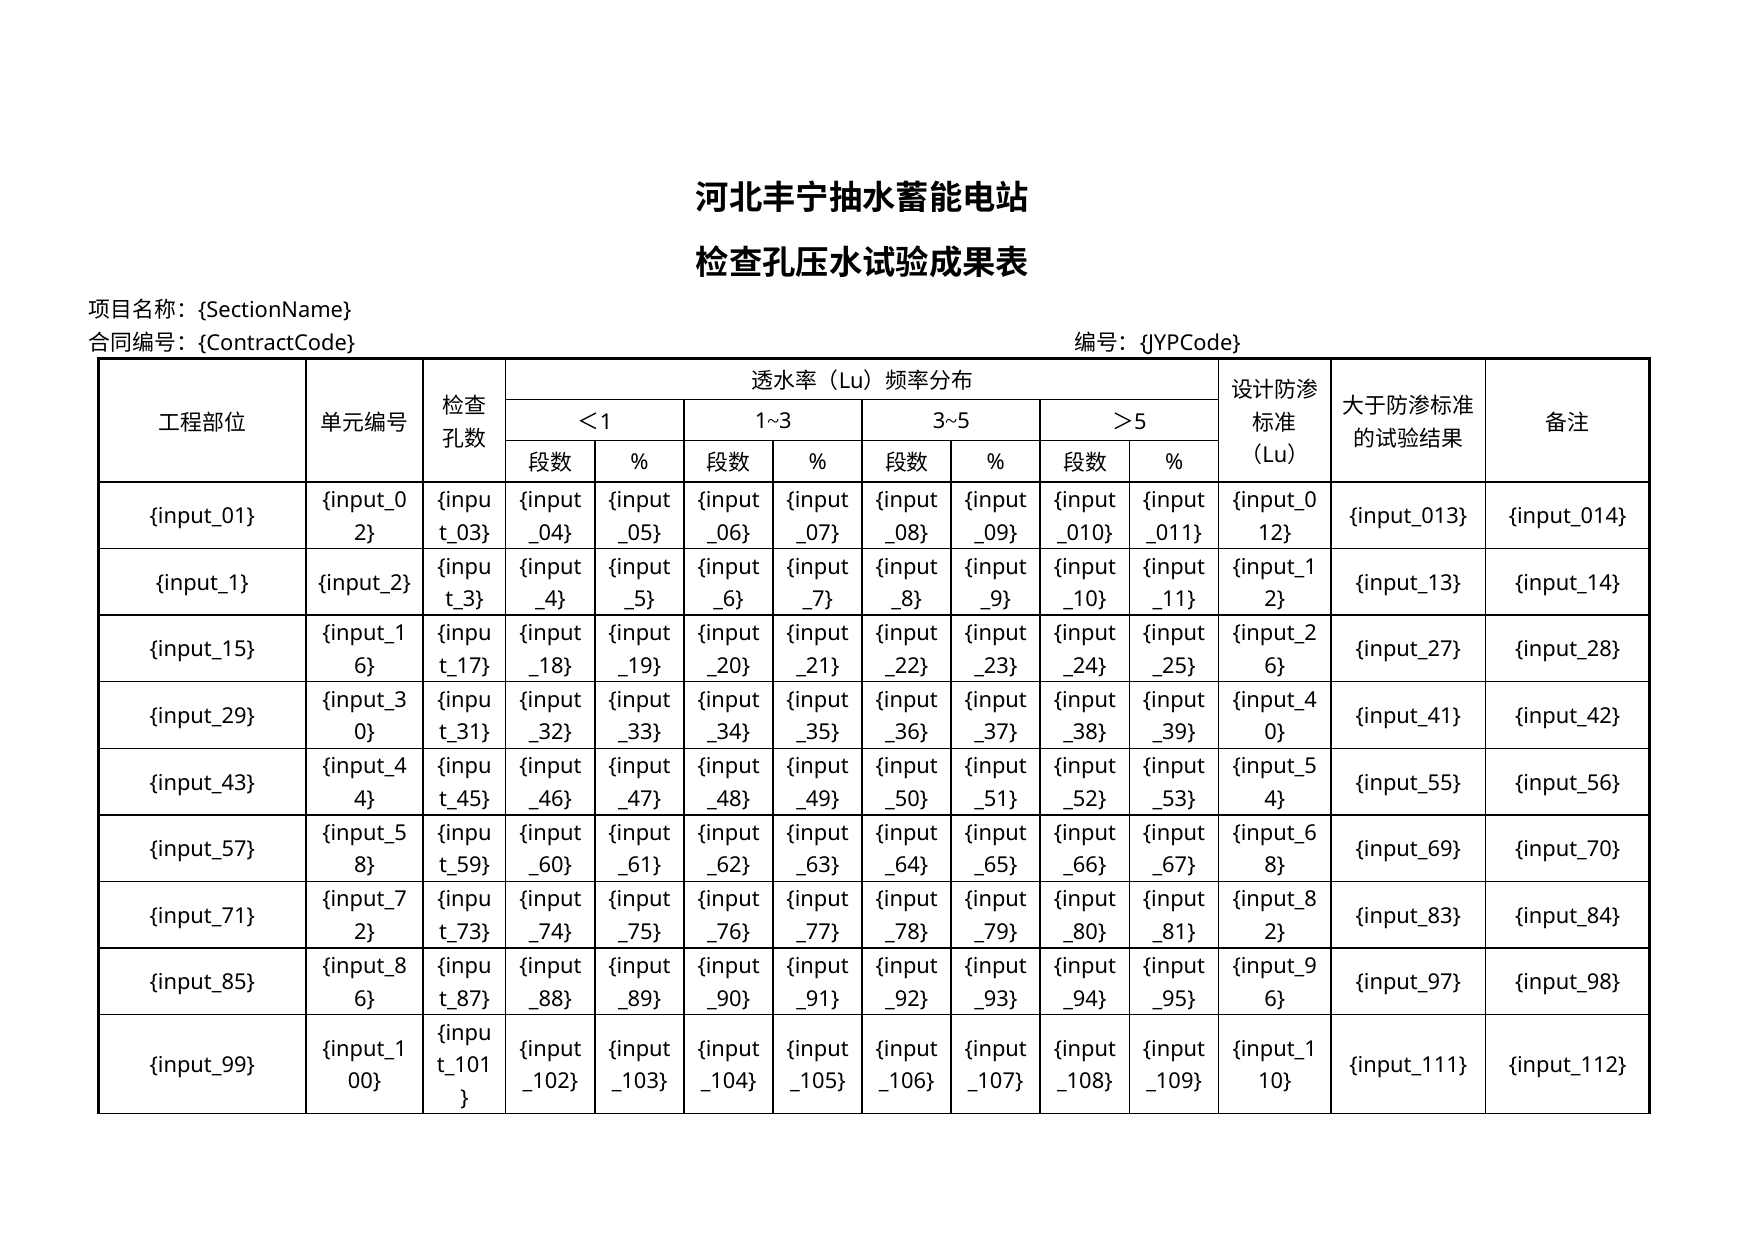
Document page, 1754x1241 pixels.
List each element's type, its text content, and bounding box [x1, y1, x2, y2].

table_cell {input_18} [506, 616, 594, 681]
table_cell % [952, 441, 1039, 481]
table_cell {input_90} [685, 949, 772, 1014]
table_cell {input_97} [1332, 949, 1485, 1014]
table_cell {input_4} [506, 549, 594, 614]
table_cell 段数 [863, 441, 950, 481]
table_cell {input_02} [307, 483, 422, 548]
table_cell {input_62} [685, 816, 772, 881]
table_cell {input_47} [596, 749, 683, 814]
table_header 单元编号 [307, 360, 422, 481]
table_cell 1~3 [685, 400, 861, 440]
table_cell 段数 [685, 441, 772, 481]
table_cell {input_05} [596, 483, 683, 548]
table_cell {input_23} [952, 616, 1039, 681]
table_cell {input_86} [307, 949, 422, 1014]
table_cell {input_35} [774, 682, 861, 747]
table_cell {input_13} [1332, 549, 1485, 614]
table_cell {input_29} [100, 682, 305, 747]
table_cell {input_49} [774, 749, 861, 814]
table_cell {input_89} [596, 949, 683, 1014]
table_cell {input_22} [863, 616, 950, 681]
table_cell {input_09} [952, 483, 1039, 548]
table_cell {input_26} [1219, 616, 1330, 681]
table_cell {input_70} [1486, 816, 1648, 881]
table_header 工程部位 [100, 360, 305, 481]
table_cell {input_08} [863, 483, 950, 548]
table_cell {input_55} [1332, 749, 1485, 814]
table_cell ＜1 [506, 400, 683, 440]
table_cell {input_57} [100, 816, 305, 881]
table_cell {input_74} [506, 882, 594, 947]
table_cell {input_011} [1130, 483, 1218, 548]
table_cell {input_1} [100, 549, 305, 614]
table_header 备注 [1486, 360, 1648, 481]
table_cell {input_9} [952, 549, 1039, 614]
table_cell % [774, 441, 861, 481]
table_cell {input_83} [1332, 882, 1485, 947]
table_cell {input_80} [1041, 882, 1129, 947]
table_cell {input_14} [1486, 549, 1648, 614]
table_header 设计防渗标准（Lu） [1219, 360, 1330, 481]
table_cell {input_68} [1219, 816, 1330, 881]
table_cell {input_010} [1041, 483, 1129, 548]
table_cell {input_6} [685, 549, 772, 614]
table_cell {input_56} [1486, 749, 1648, 814]
table_cell {input_42} [1486, 682, 1648, 747]
table_cell {input_19} [596, 616, 683, 681]
table_cell {input_63} [774, 816, 861, 881]
table_header 透水率（Lu）频率分布 [506, 360, 1218, 398]
table_cell {input_101} [424, 1015, 505, 1113]
table_cell {input_85} [100, 949, 305, 1014]
table_cell {input_06} [685, 483, 772, 548]
table_cell {input_65} [952, 816, 1039, 881]
table_cell {input_108} [1041, 1015, 1129, 1113]
text 合同编号：{ContractCode} 编号：{JYPCode} [88, 324, 1636, 357]
table_cell {input_79} [952, 882, 1039, 947]
table_cell {input_53} [1130, 749, 1218, 814]
table_cell {input_012} [1219, 483, 1330, 548]
table_cell {input_36} [863, 682, 950, 747]
table_cell {input_48} [685, 749, 772, 814]
table_cell {input_109} [1130, 1015, 1218, 1113]
table_cell {input_106} [863, 1015, 950, 1113]
table_cell {input_3} [424, 549, 505, 614]
table_cell {input_24} [1041, 616, 1129, 681]
table_cell % [596, 441, 683, 481]
table_cell {input_44} [307, 749, 422, 814]
table_cell {input_52} [1041, 749, 1129, 814]
table_cell {input_46} [506, 749, 594, 814]
table_cell {input_72} [307, 882, 422, 947]
table_cell {input_82} [1219, 882, 1330, 947]
table_cell {input_84} [1486, 882, 1648, 947]
table_cell {input_32} [506, 682, 594, 747]
text 检查孔压水试验成果表 [88, 227, 1636, 292]
table_cell {input_67} [1130, 816, 1218, 881]
table_cell {input_75} [596, 882, 683, 947]
table_cell {input_39} [1130, 682, 1218, 747]
text 河北丰宁抽水蓄能电站 [88, 162, 1636, 227]
table_cell {input_31} [424, 682, 505, 747]
table_cell {input_91} [774, 949, 861, 1014]
text 项目名称：{SectionName} [88, 292, 1636, 324]
table_cell 3~5 [863, 400, 1039, 440]
table_cell {input_33} [596, 682, 683, 747]
table_cell {input_34} [685, 682, 772, 747]
table_cell {input_38} [1041, 682, 1129, 747]
table_cell {input_77} [774, 882, 861, 947]
table_cell {input_014} [1486, 483, 1648, 548]
table_cell {input_99} [100, 1015, 305, 1113]
table_cell {input_2} [307, 549, 422, 614]
table_cell {input_15} [100, 616, 305, 681]
table_header 大于防渗标准的试验结果 [1332, 360, 1485, 481]
table_cell {input_96} [1219, 949, 1330, 1014]
table_cell 段数 [506, 441, 594, 481]
table_cell 段数 [1041, 441, 1129, 481]
table_cell {input_100} [307, 1015, 422, 1113]
table_cell {input_71} [100, 882, 305, 947]
table_cell {input_69} [1332, 816, 1485, 881]
table_cell {input_20} [685, 616, 772, 681]
table_cell {input_88} [506, 949, 594, 1014]
table_cell {input_51} [952, 749, 1039, 814]
table_cell {input_03} [424, 483, 505, 548]
table_cell {input_16} [307, 616, 422, 681]
table_cell {input_27} [1332, 616, 1485, 681]
table_cell {input_11} [1130, 549, 1218, 614]
table_cell {input_59} [424, 816, 505, 881]
table_cell {input_58} [307, 816, 422, 881]
table_cell {input_45} [424, 749, 505, 814]
table_cell {input_37} [952, 682, 1039, 747]
table_cell {input_013} [1332, 483, 1485, 548]
table_cell {input_60} [506, 816, 594, 881]
table_cell {input_61} [596, 816, 683, 881]
table_cell {input_76} [685, 882, 772, 947]
table_cell {input_107} [952, 1015, 1039, 1113]
table_cell % [1130, 441, 1218, 481]
table_cell {input_10} [1041, 549, 1129, 614]
table_cell {input_103} [596, 1015, 683, 1113]
table_header 检查孔数 [424, 360, 505, 481]
table_cell {input_8} [863, 549, 950, 614]
table_cell {input_92} [863, 949, 950, 1014]
table_cell {input_43} [100, 749, 305, 814]
table_cell {input_94} [1041, 949, 1129, 1014]
table_cell {input_104} [685, 1015, 772, 1113]
table_cell {input_28} [1486, 616, 1648, 681]
table_cell {input_01} [100, 483, 305, 548]
table_cell {input_04} [506, 483, 594, 548]
table_cell {input_41} [1332, 682, 1485, 747]
table_cell {input_73} [424, 882, 505, 947]
table_cell {input_64} [863, 816, 950, 881]
table_cell {input_66} [1041, 816, 1129, 881]
table_cell {input_111} [1332, 1015, 1485, 1113]
table_cell {input_93} [952, 949, 1039, 1014]
table_cell {input_5} [596, 549, 683, 614]
table_cell {input_12} [1219, 549, 1330, 614]
table_cell {input_17} [424, 616, 505, 681]
table_cell {input_87} [424, 949, 505, 1014]
table_cell {input_95} [1130, 949, 1218, 1014]
table_cell {input_40} [1219, 682, 1330, 747]
table_cell {input_25} [1130, 616, 1218, 681]
table_cell {input_110} [1219, 1015, 1330, 1113]
table_cell {input_7} [774, 549, 861, 614]
table_cell {input_78} [863, 882, 950, 947]
table_cell {input_54} [1219, 749, 1330, 814]
table_cell {input_112} [1486, 1015, 1648, 1113]
table_cell {input_07} [774, 483, 861, 548]
table_cell {input_30} [307, 682, 422, 747]
table_cell {input_98} [1486, 949, 1648, 1014]
table_cell {input_50} [863, 749, 950, 814]
table_cell {input_102} [506, 1015, 594, 1113]
table_cell ＞5 [1041, 400, 1218, 440]
table_cell {input_105} [774, 1015, 861, 1113]
table_cell {input_21} [774, 616, 861, 681]
table_cell {input_81} [1130, 882, 1218, 947]
